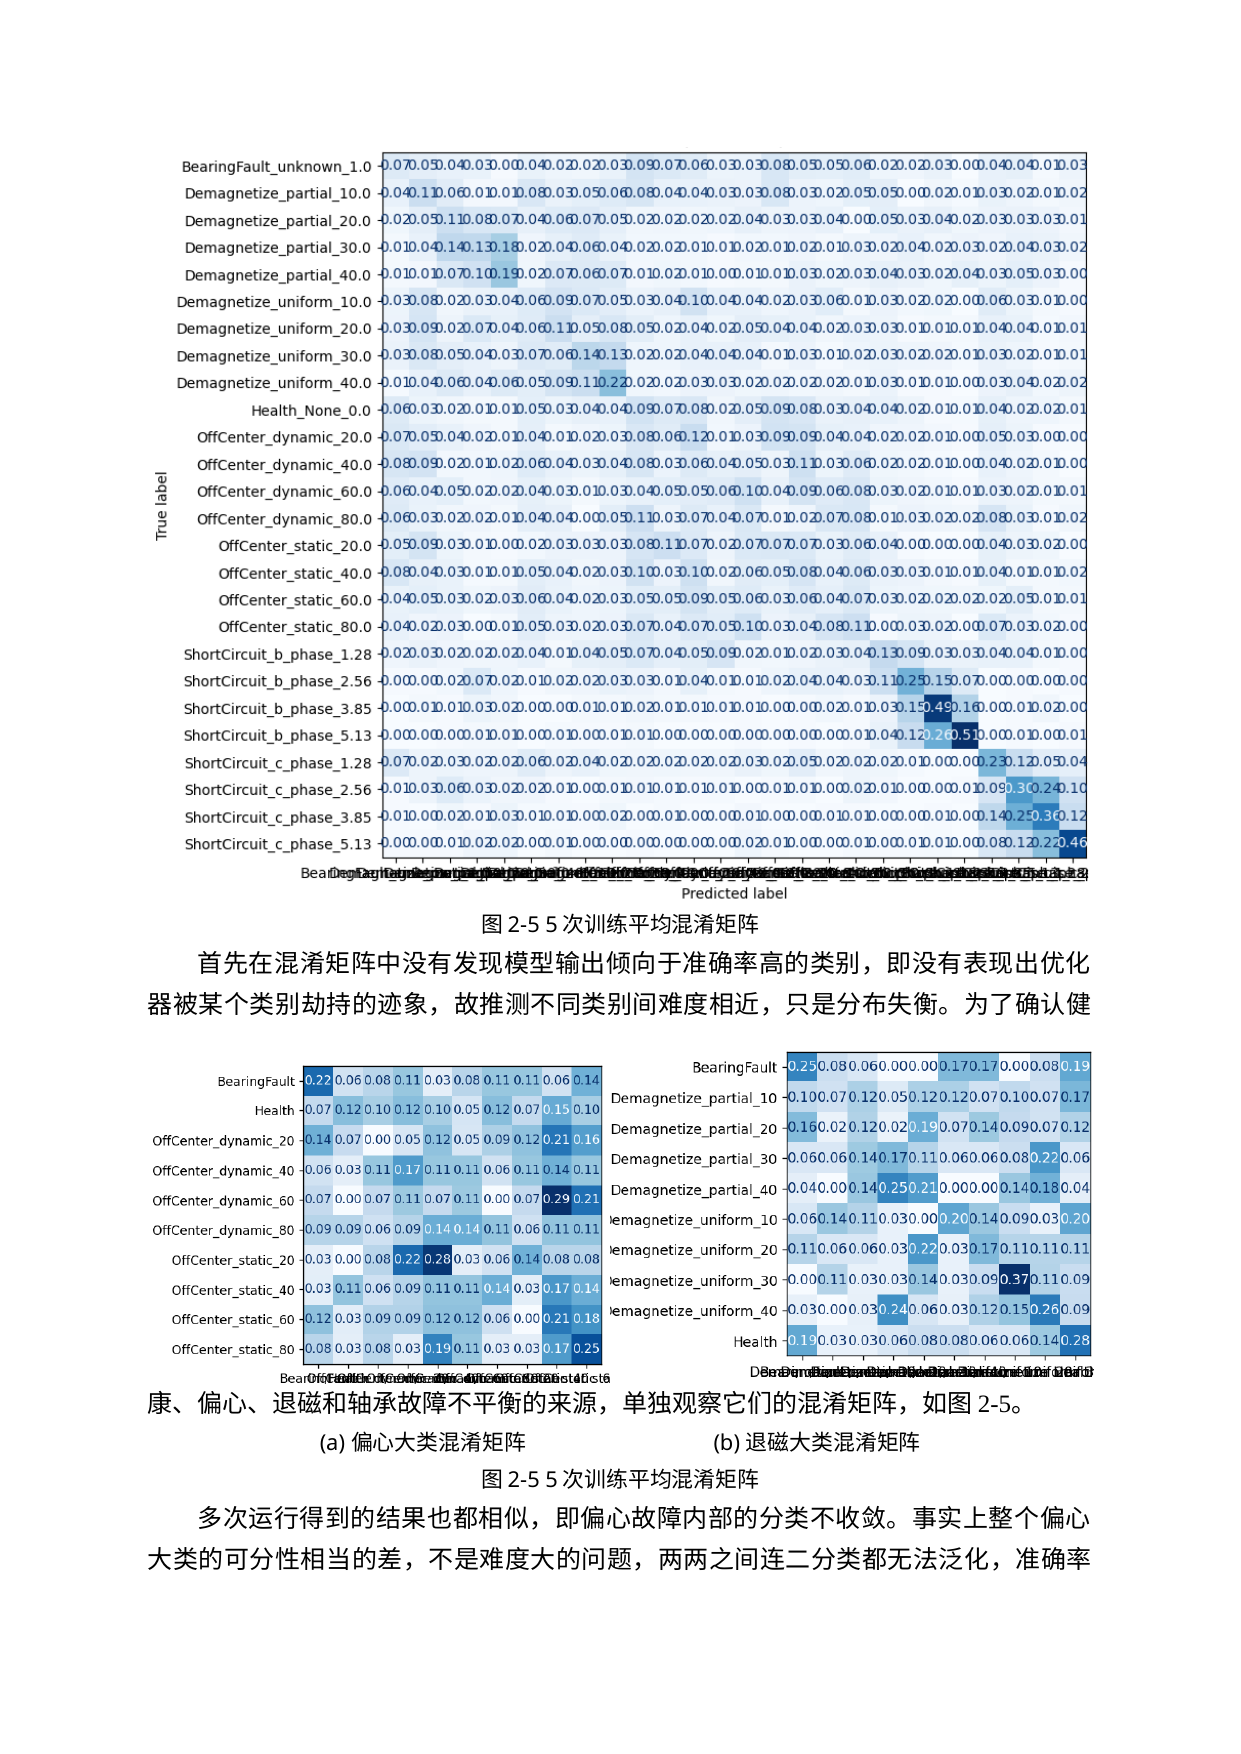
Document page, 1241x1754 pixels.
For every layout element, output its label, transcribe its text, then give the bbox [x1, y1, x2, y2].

picture [147, 1051, 1094, 1384]
picture [150, 147, 1089, 903]
text 图2-5 5次训练平均混淆矩阵 [148, 907, 1092, 939]
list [148, 1498, 1092, 1576]
list 首先在混淆矩阵中没有发现模型输出倾向于准确率高的类别，即没有表现出优化器被某个类别劫持的迹象，故推测不同类别间难度相近，只是分布失衡。为了确认健康、偏心、退磁和轴承故障不平衡的来源，单独观察它们的混淆矩阵，如图2-5。 [148, 943, 1092, 1064]
text 图2-5 5次训练平均混淆矩阵 [148, 1462, 1092, 1493]
text (a) 偏心大类混淆矩阵 (b) 退磁大类混淆矩阵 [148, 1425, 1092, 1457]
list 首先在混淆矩阵中没有发现模型输出倾向于准确率高的类别，即没有表现出优化器被某个类别劫持的迹象，故推测不同类别间难度相近，只是分布失衡。为了确认健康、偏心、退磁和轴承故障不平衡的来源，单独观察它们的混淆矩阵，如图2-5。 [148, 1378, 1092, 1420]
